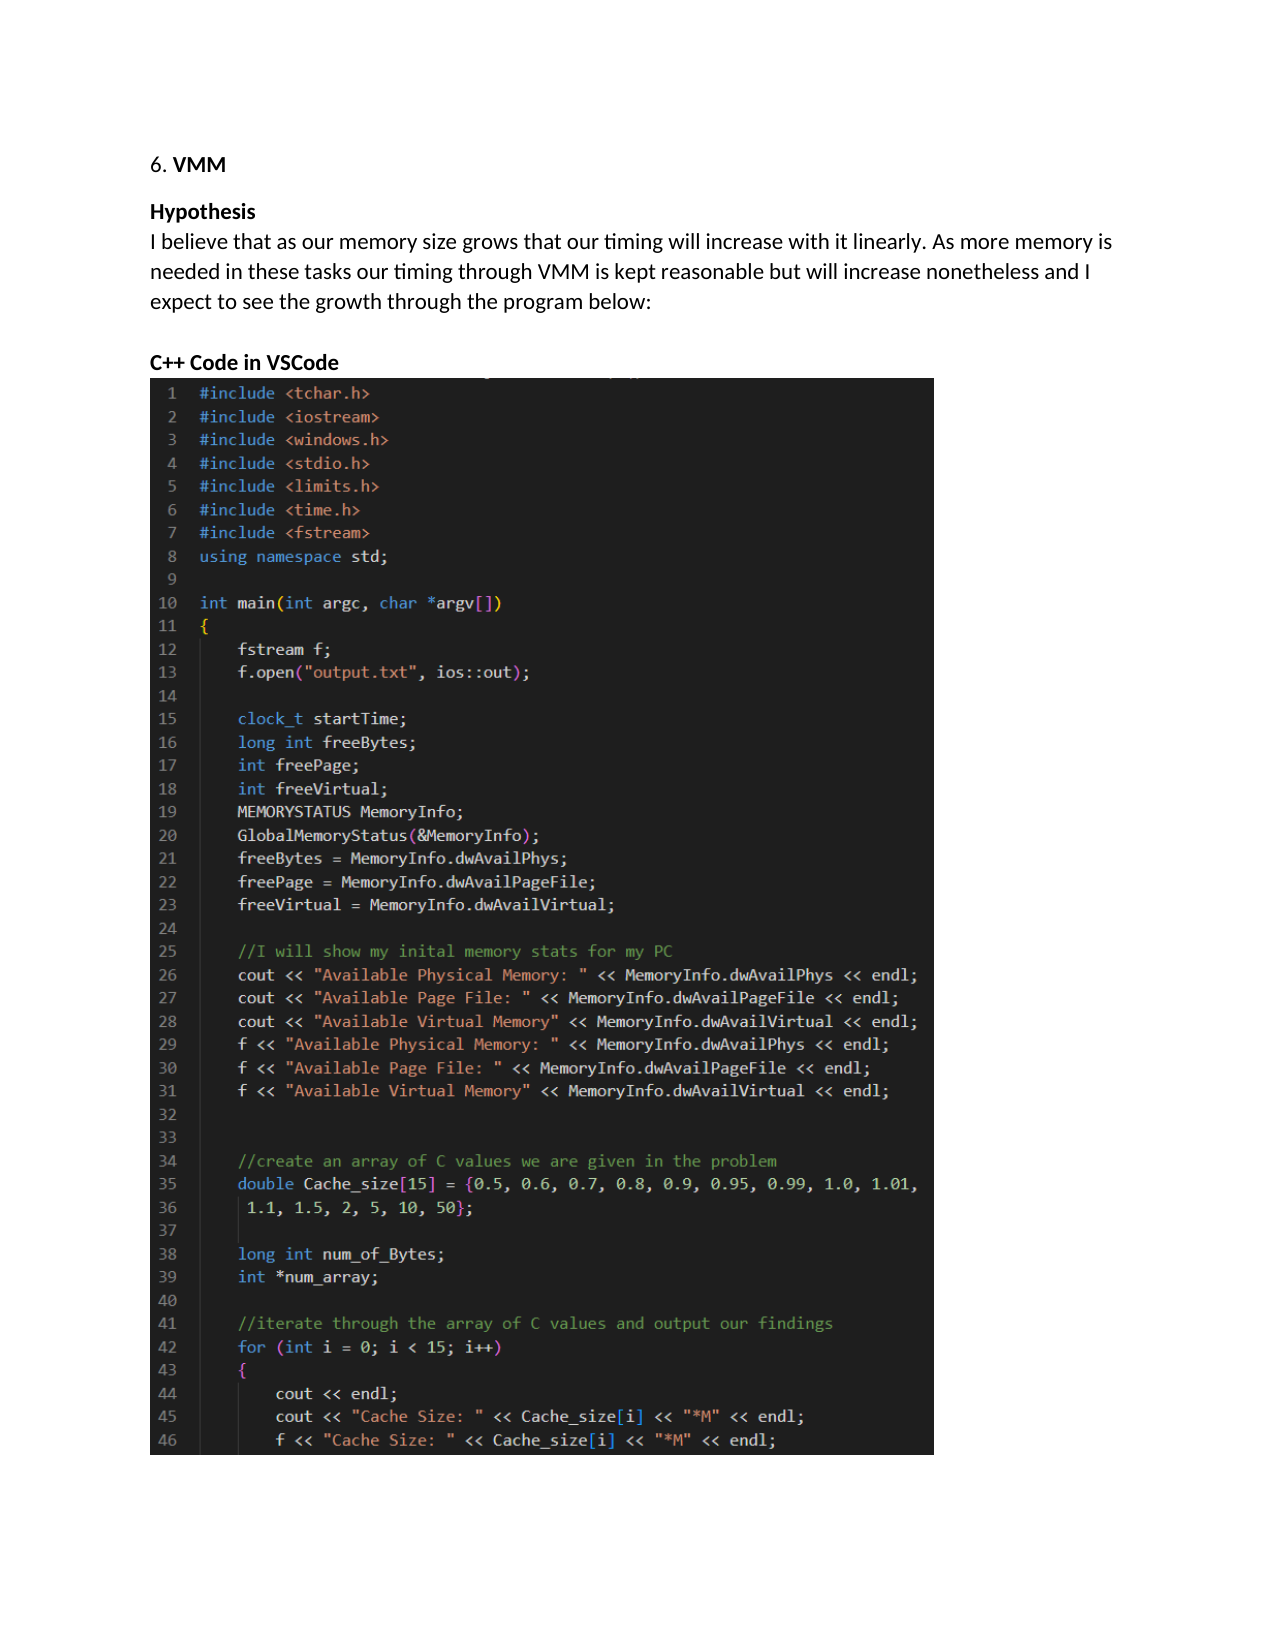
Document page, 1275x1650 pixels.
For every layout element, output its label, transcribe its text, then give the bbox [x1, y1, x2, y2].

picture [150, 378, 934, 1455]
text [150, 197, 1125, 1454]
text 6. VMM [150, 150, 1125, 178]
